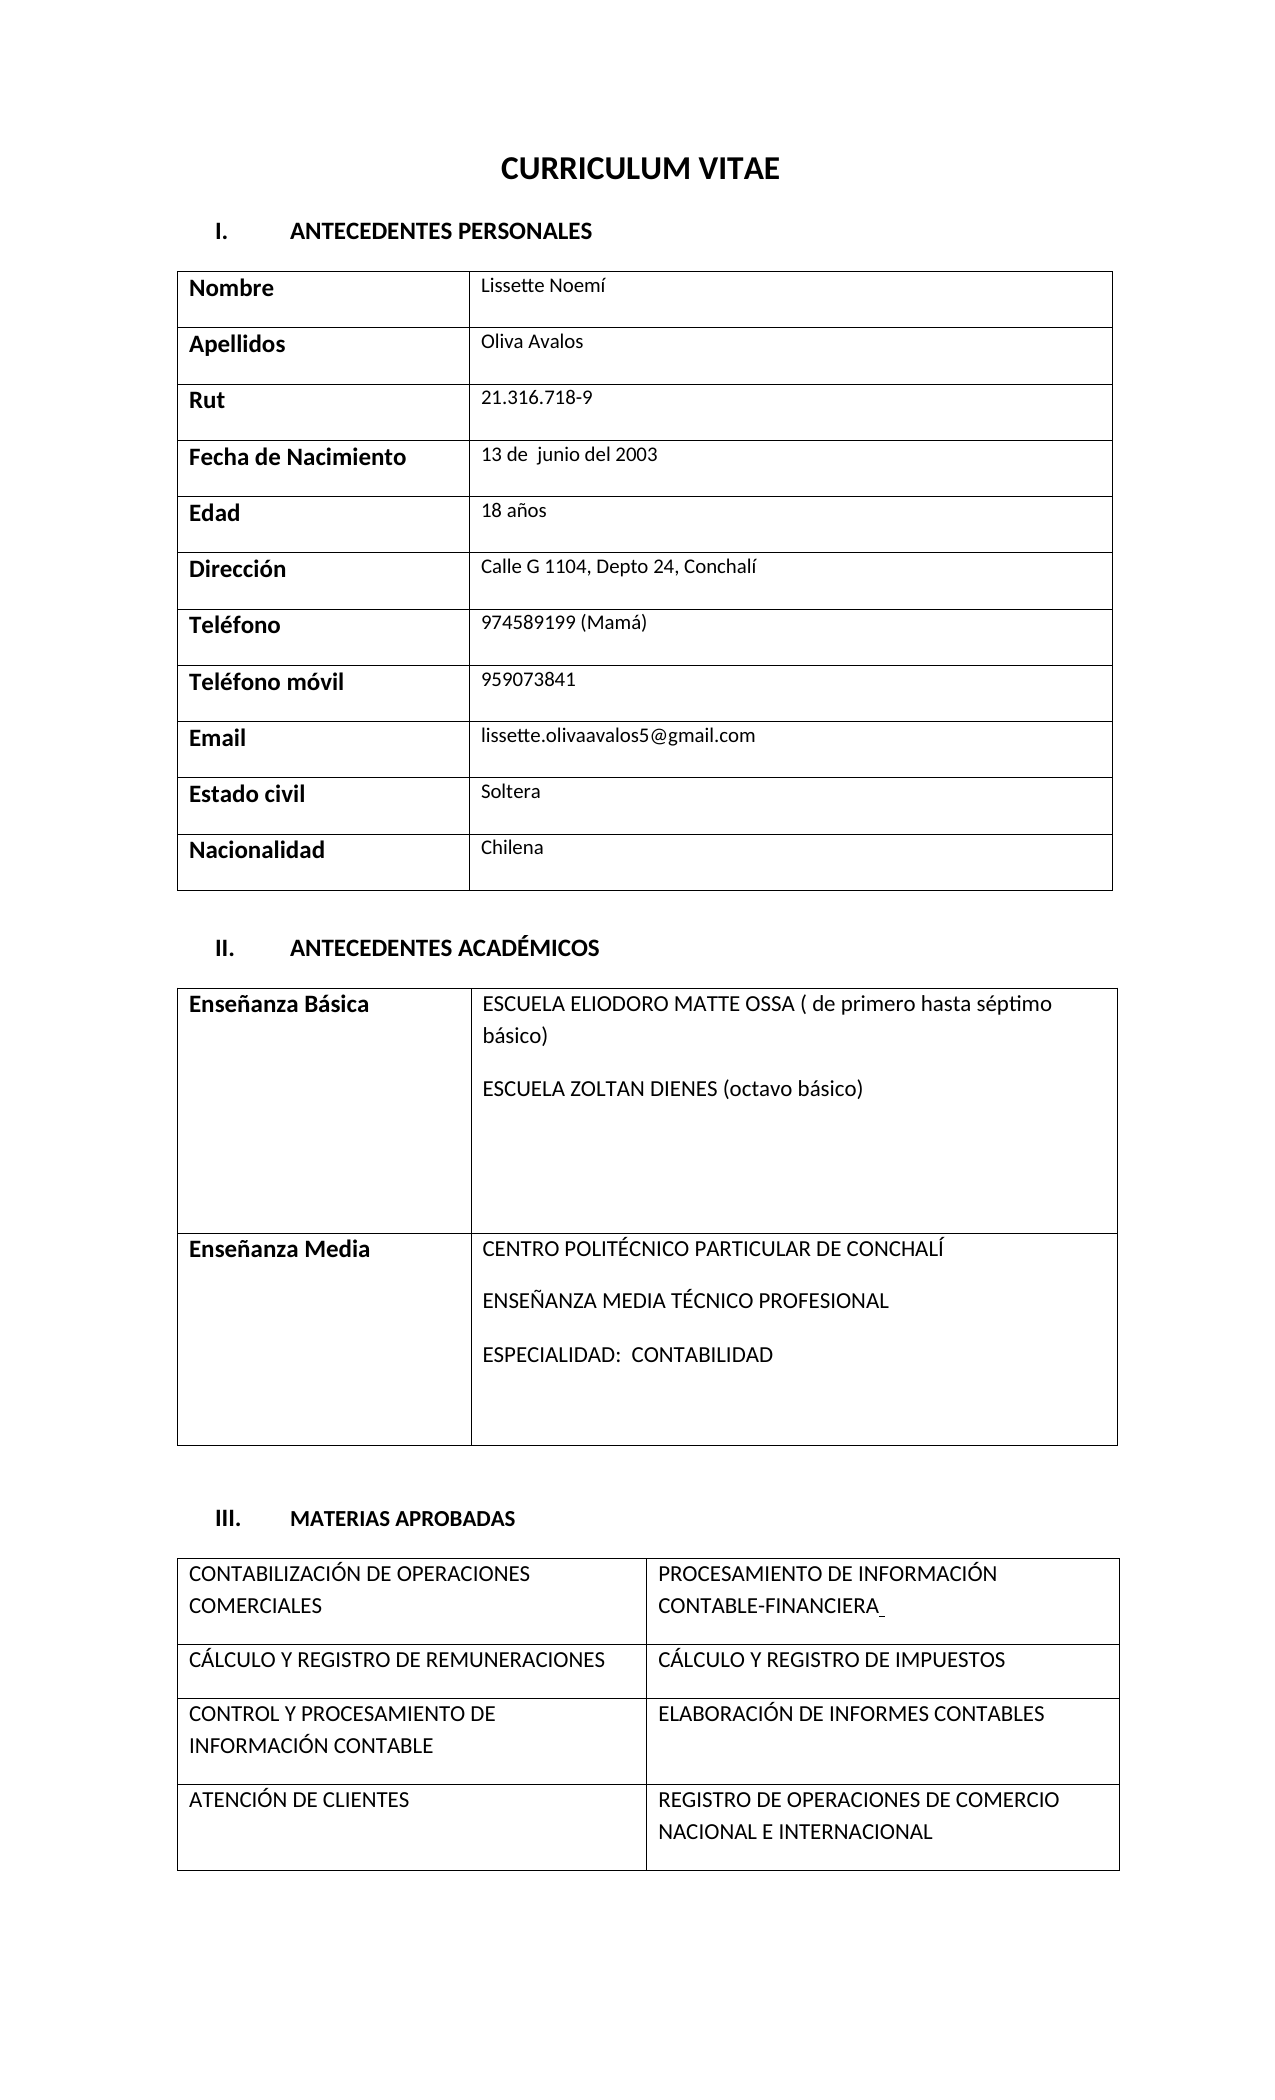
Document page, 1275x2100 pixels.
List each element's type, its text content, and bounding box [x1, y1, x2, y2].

table_cell 959073841 [470, 666, 1112, 721]
table_cell 974589199 (Mamá) [470, 610, 1112, 665]
table_cell ELABORACIÓN DE INFORMES CONTABLES [647, 1699, 1119, 1784]
table_cell Chilena [470, 835, 1112, 890]
table_cell Teléfono [178, 610, 469, 665]
table_cell Calle G 1104, Depto 24, Conchalí [470, 553, 1112, 608]
table_cell ATENCIÓN DE CLIENTES [178, 1785, 646, 1870]
table_cell REGISTRO DE OPERACIONES DE COMERCIO NACIONAL E INTERNACIONAL [647, 1785, 1119, 1870]
table_cell Edad [178, 497, 469, 552]
table_cell Teléfono móvil [178, 666, 469, 721]
table_header PROCESAMIENTO DE INFORMACIÓN CONTABLE-FINANCIERA [647, 1559, 1119, 1644]
table_cell 13 de junio del 2003 [470, 441, 1112, 496]
table_cell Fecha de Nacimiento [178, 441, 469, 496]
list MATERIAS APROBADAS [215, 1502, 1098, 1533]
table_header ESCUELA ELIODORO MATTE OSSA ( de primero hasta séptimo básico) ESCUELA ZOLTAN DIENES (octavo básico) [472, 989, 1117, 1233]
table_cell CÁLCULO Y REGISTRO DE IMPUESTOS [647, 1645, 1119, 1698]
list ANTECEDENTES ACADÉMICOS [215, 932, 1098, 962]
table_cell 18 años [470, 497, 1112, 552]
text CURRICULUM VITAE [177, 148, 1098, 188]
table_cell Email [178, 722, 469, 777]
table_cell Estado civil [178, 778, 469, 833]
table_cell Nacionalidad [178, 835, 469, 890]
table_header Nombre [178, 272, 469, 327]
table_cell Apellidos [178, 328, 469, 383]
table_cell Rut [178, 385, 469, 440]
table_cell Oliva Avalos [470, 328, 1112, 383]
table_header CONTABILIZACIÓN DE OPERACIONES COMERCIALES [178, 1559, 646, 1644]
table_cell CENTRO POLITÉCNICO PARTICULAR DE CONCHALÍ ENSEÑANZA MEDIA TÉCNICO PROFESIONAL ESPECIALIDAD: CONTABILIDAD [472, 1234, 1117, 1445]
table_cell CÁLCULO Y REGISTRO DE REMUNERACIONES [178, 1645, 646, 1698]
table_cell 21.316.718-9 [470, 385, 1112, 440]
table_header Lissette Noemí [470, 272, 1112, 327]
list ANTECEDENTES PERSONALES [215, 215, 1098, 246]
table_cell CONTROL Y PROCESAMIENTO DE INFORMACIÓN CONTABLE [178, 1699, 646, 1784]
table_cell Dirección [178, 553, 469, 608]
table_cell Soltera [470, 778, 1112, 833]
table_header Enseñanza Básica [178, 989, 471, 1233]
table_cell lissette.olivaavalos5@gmail.com [470, 722, 1112, 777]
table_cell Enseñanza Media [178, 1234, 471, 1445]
